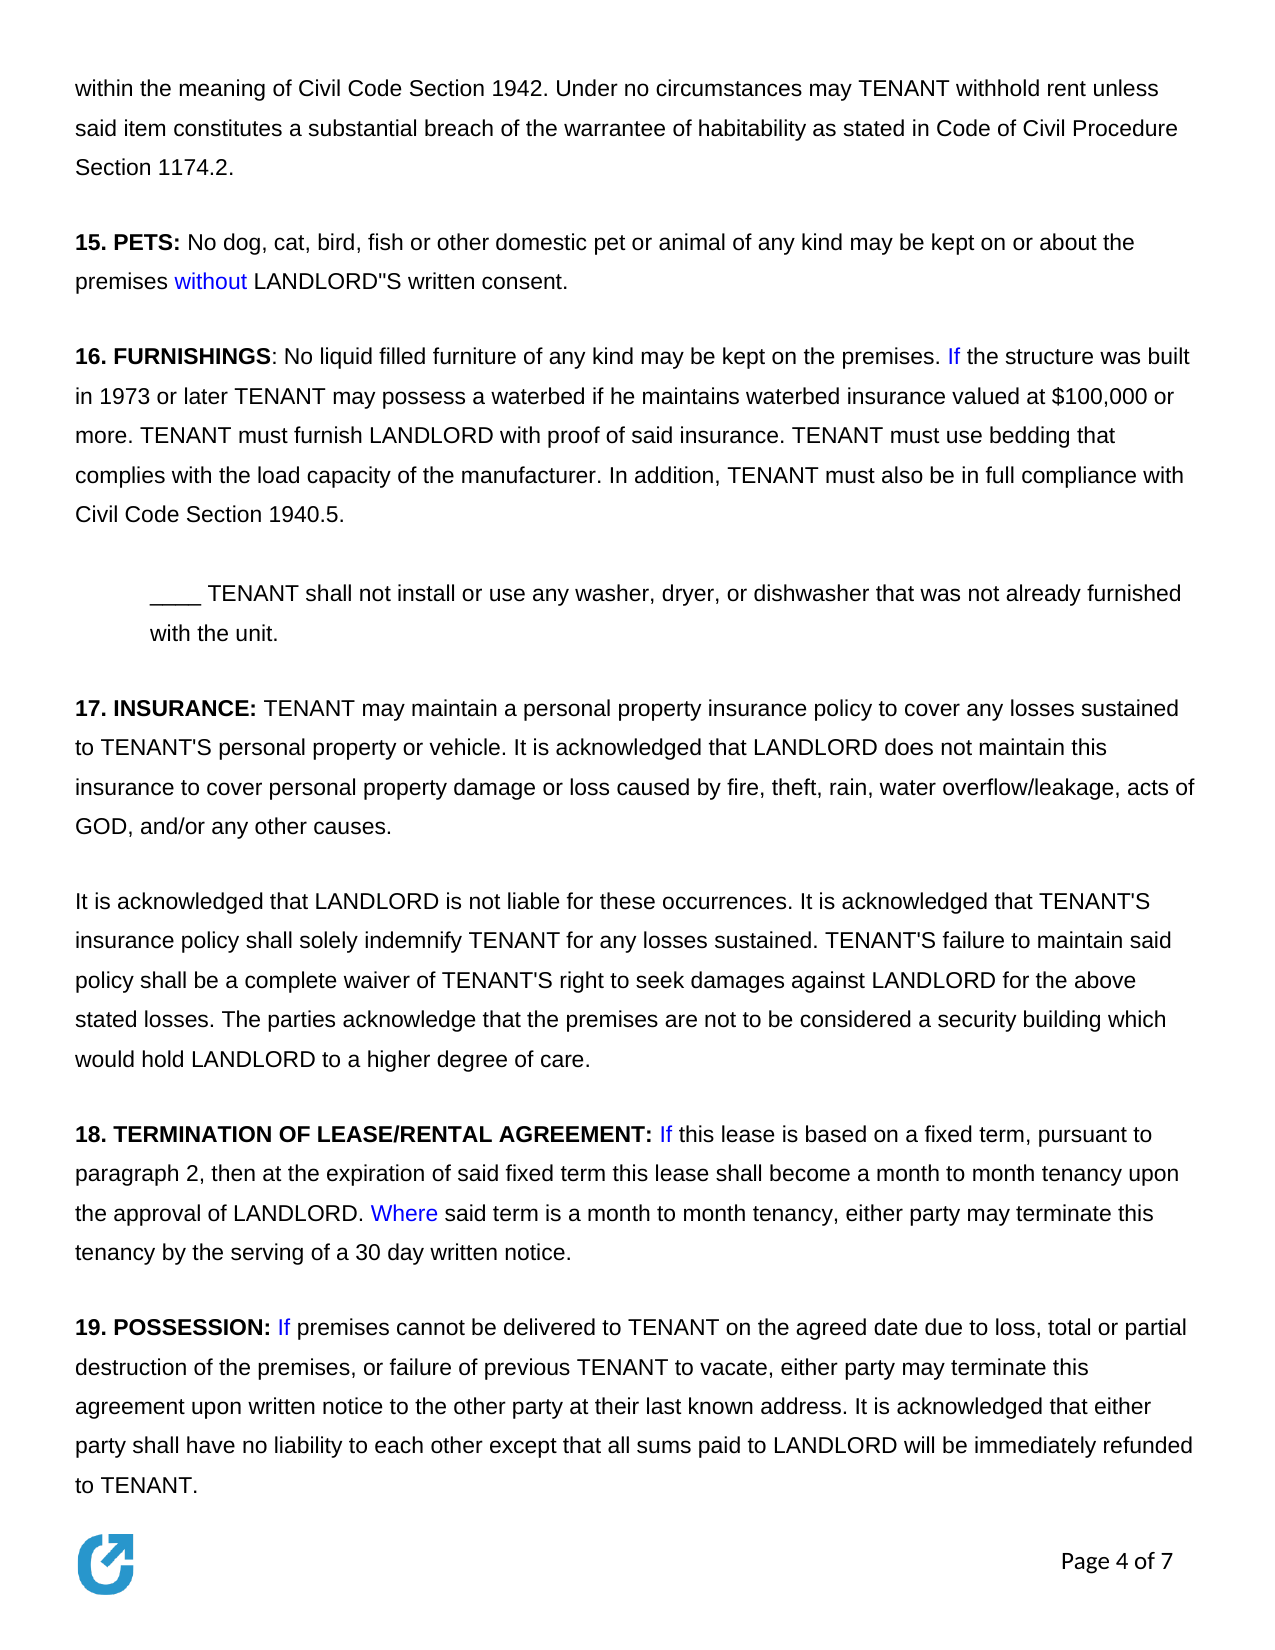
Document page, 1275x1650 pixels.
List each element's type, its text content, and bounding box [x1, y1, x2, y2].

text 19. POSSESSION: If premises cannot be delivered to TENANT on the agreed date due to loss, total or partial destruction of the premises, or failure of previous TENANT to vacate, either party may terminate this agreement upon written notice to the other party at their last known address. It is acknowledged that either party shall have no liability to each other except that all sums paid to LANDLORD will be immediately refunded to TENANT. [75, 1314, 1200, 1498]
text 16. FURNISHINGS: No liquid filled furniture of any kind may be kept on the premises. If the structure was built in 1973 or later TENANT may possess a waterbed if he maintains waterbed insurance valued at $100,000 or more. TENANT must furnish LANDLORD with proof of said insurance. TENANT must use bedding that complies with the load capacity of the manufacturer. In addition, TENANT must also be in full compliance with Civil Code Section 1940.5. [75, 343, 1200, 527]
text 18. TERMINATION OF LEASE/RENTAL AGREEMENT: If this lease is based on a fixed term, pursuant to paragraph 2, then at the expiration of said fixed term this lease shall become a month to month tenancy upon the approval of LANDLORD. Where said term is a month to month tenancy, either party may terminate this tenancy by the serving of a 30 day written notice. [75, 1121, 1200, 1265]
text 15. PETS: No dog, cat, bird, fish or other domestic pet or animal of any kind may be kept on or about the premises without LANDLORD"S written consent. [75, 229, 1200, 295]
text ____ TENANT shall not install or use any washer, dryer, or dishwasher that was not already furnished with the unit. [150, 580, 1200, 646]
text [75, 75, 1200, 180]
picture [77, 1534, 134, 1595]
text It is acknowledged that LANDLORD is not liable for these occurrences. It is acknowledged that TENANT'S insurance policy shall solely indemnify TENANT for any losses sustained. TENANT'S failure to maintain said policy shall be a complete waiver of TENANT'S right to seek damages against LANDLORD for the above stated losses. The parties acknowledge that the premises are not to be considered a security building which would hold LANDLORD to a higher degree of care. [75, 888, 1200, 1072]
text 17. INSURANCE: TENANT may maintain a personal property insurance policy to cover any losses sustained to TENANT'S personal property or vehicle. It is acknowledged that LANDLORD does not maintain this insurance to cover personal property damage or loss caused by fire, theft, rain, water overflow/leakage, acts of GOD, and/or any other causes. [75, 694, 1200, 839]
